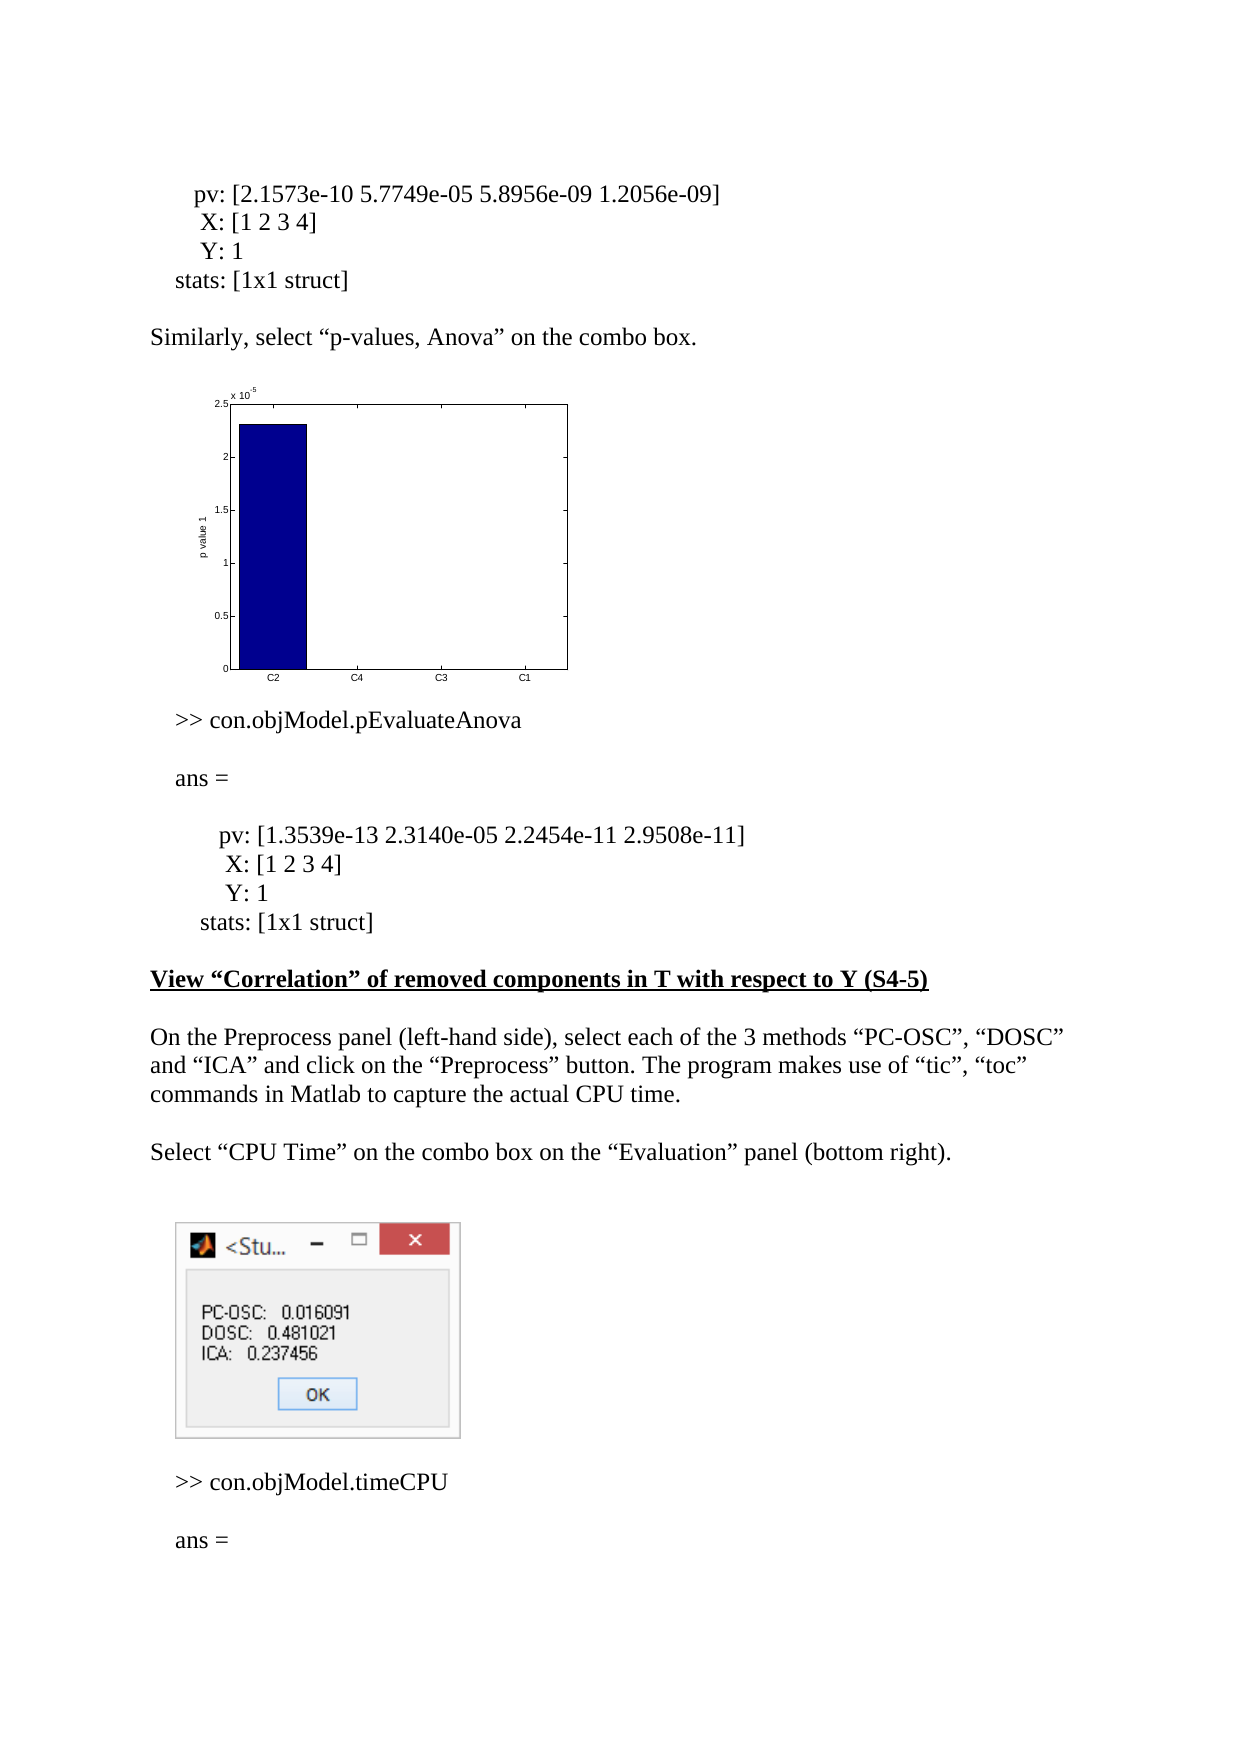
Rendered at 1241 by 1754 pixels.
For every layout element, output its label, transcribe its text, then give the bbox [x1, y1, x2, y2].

text stats: [1x1 struct] [150, 907, 1090, 935]
text >> con.objModel.pEvaluateAnova [150, 705, 1090, 734]
text Y: 1 [150, 878, 1090, 907]
list Y: 1 [150, 236, 1090, 265]
list X: [1 2 3 4] [150, 207, 1090, 236]
list Similarly, select “p-values, Anova” on the combo box. [150, 322, 1090, 351]
text X: [1 2 3 4] [150, 849, 1090, 878]
list Select “CPU Time” on the combo box on the “Evaluation” panel (bottom right). [150, 1137, 1090, 1165]
list stats: [1x1 struct] [150, 265, 1090, 294]
text ans = [150, 1525, 1090, 1553]
picture [175, 1222, 461, 1439]
list View “Correlation” of removed components in T with respect to Y (S4-5) [150, 964, 1090, 993]
text pv: [1.3539e-13 2.3140e-05 2.2454e-11 2.9508e-11] [150, 820, 1090, 849]
text ans = [150, 763, 1090, 792]
list pv: [2.1573e-10 5.7749e-05 5.8956e-09 1.2056e-09] [150, 179, 1090, 207]
list On the Preprocess panel (left-hand side), select each of the 3 methods “PC-OSC”, “DOSC” and “ICA” and click on the “Preprocess” button. The program makes use of “tic”, “toc” commands in Matlab to capture the actual CPU time. [150, 1022, 1090, 1108]
text >> con.objModel.timeCPU [150, 1467, 1090, 1496]
